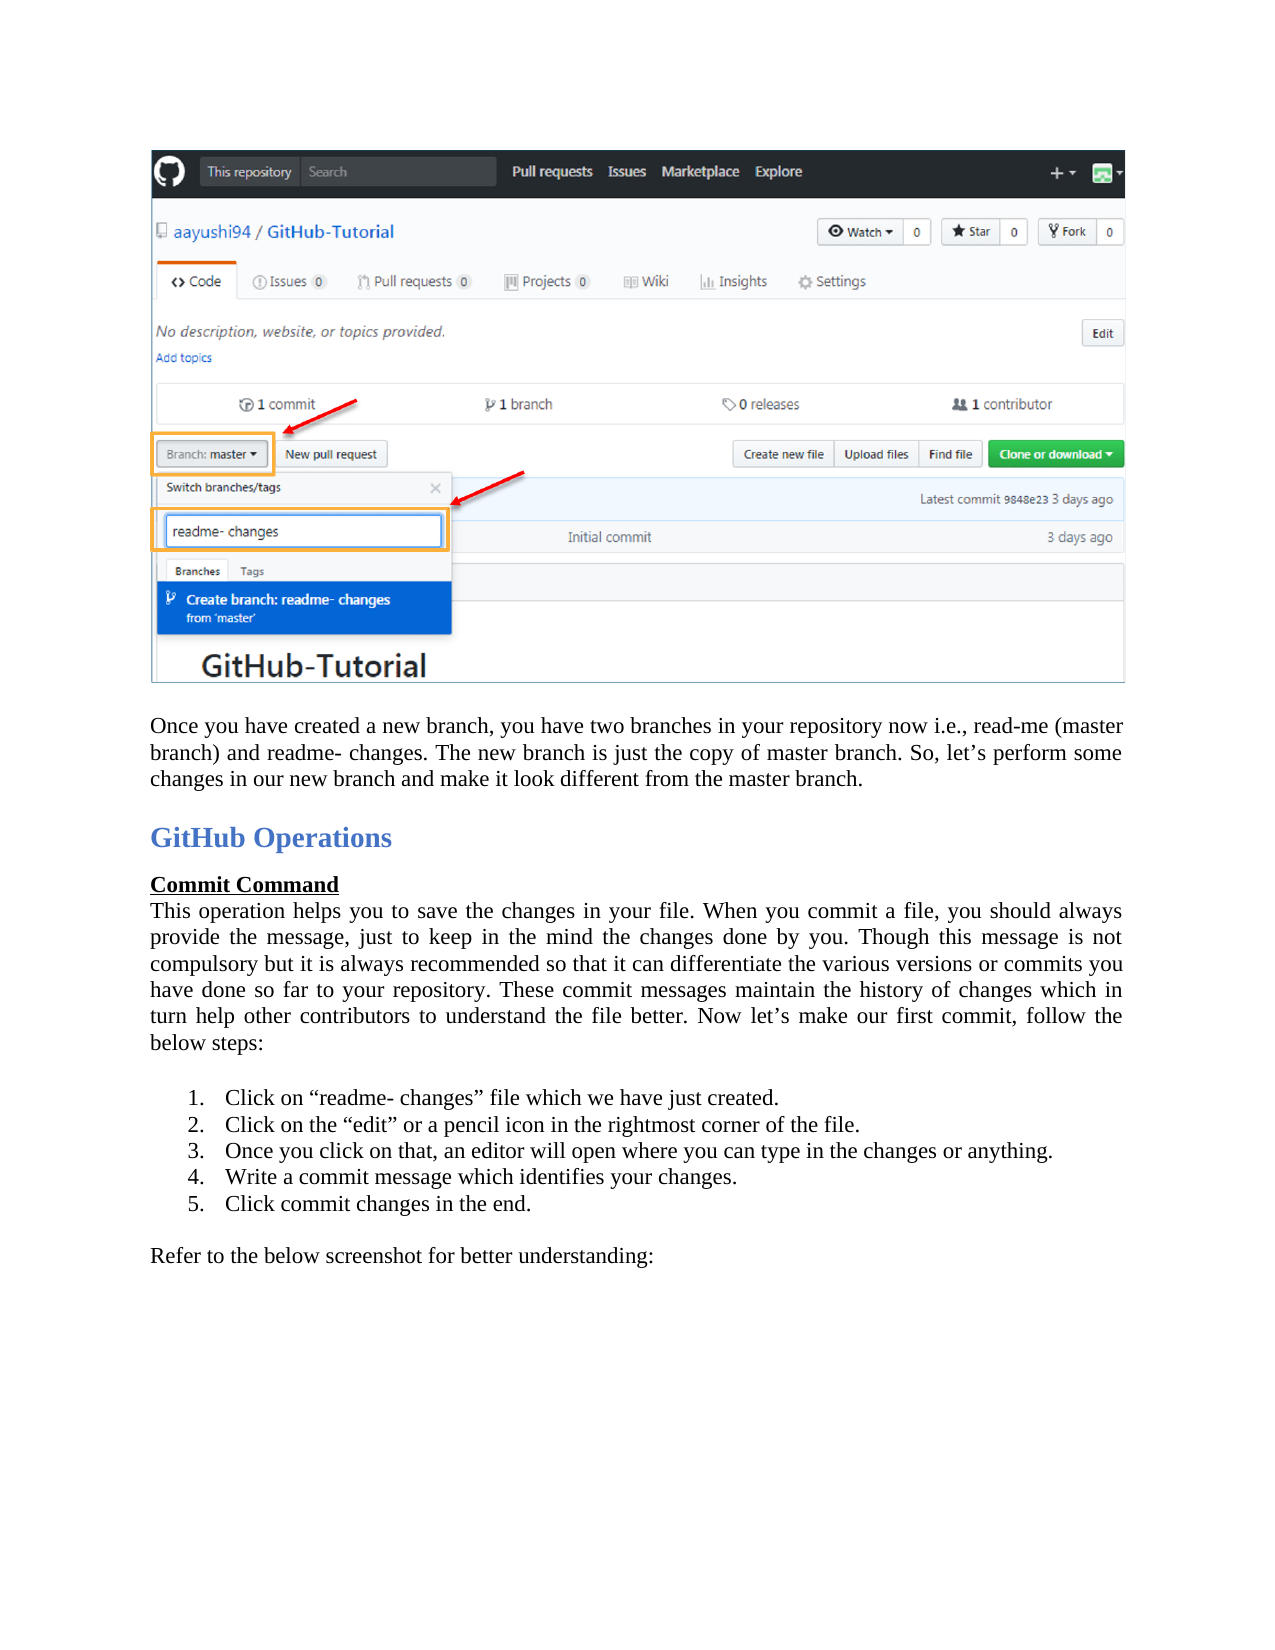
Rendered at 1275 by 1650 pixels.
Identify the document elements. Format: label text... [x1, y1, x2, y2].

list Click on “readme- changes” file which we have just created. [187, 1084, 1125, 1111]
text This operation helps you to save the changes in your file. When you commit a file, you should always provide the message, just to keep in the mind the changes done by you. Though this message is not compulsory but it is always recommended so that it can differentiate the various versions or commits you have done so far to your repository. These commit messages maintain the history of changes which in turn help other contributors to understand the file better. Now let’s make our first commit, follow the below steps: [150, 897, 1125, 1055]
subtitle GitHub Operations [150, 820, 1125, 854]
list Write a commit message which identifies your changes. [187, 1163, 1125, 1190]
list Click commit changes in the end. [187, 1190, 1125, 1216]
picture [150, 150, 1125, 683]
text Refer to the below screenshot for better understanding: [150, 1242, 1125, 1269]
list Once you click on that, an editor will open where you can type in the changes or anything. [187, 1137, 1125, 1163]
text Once you have created a new branch, you have two branches in your repository now i.e., read-me (master branch) and readme- changes. The new branch is just the copy of master branch. So, let’s perform some changes in our new branch and make it look different from the master branch. [150, 712, 1125, 791]
list Click on the “edit” or a pencil icon in the rightmost corner of the file. [187, 1111, 1125, 1137]
text Commit Command [150, 871, 1125, 897]
